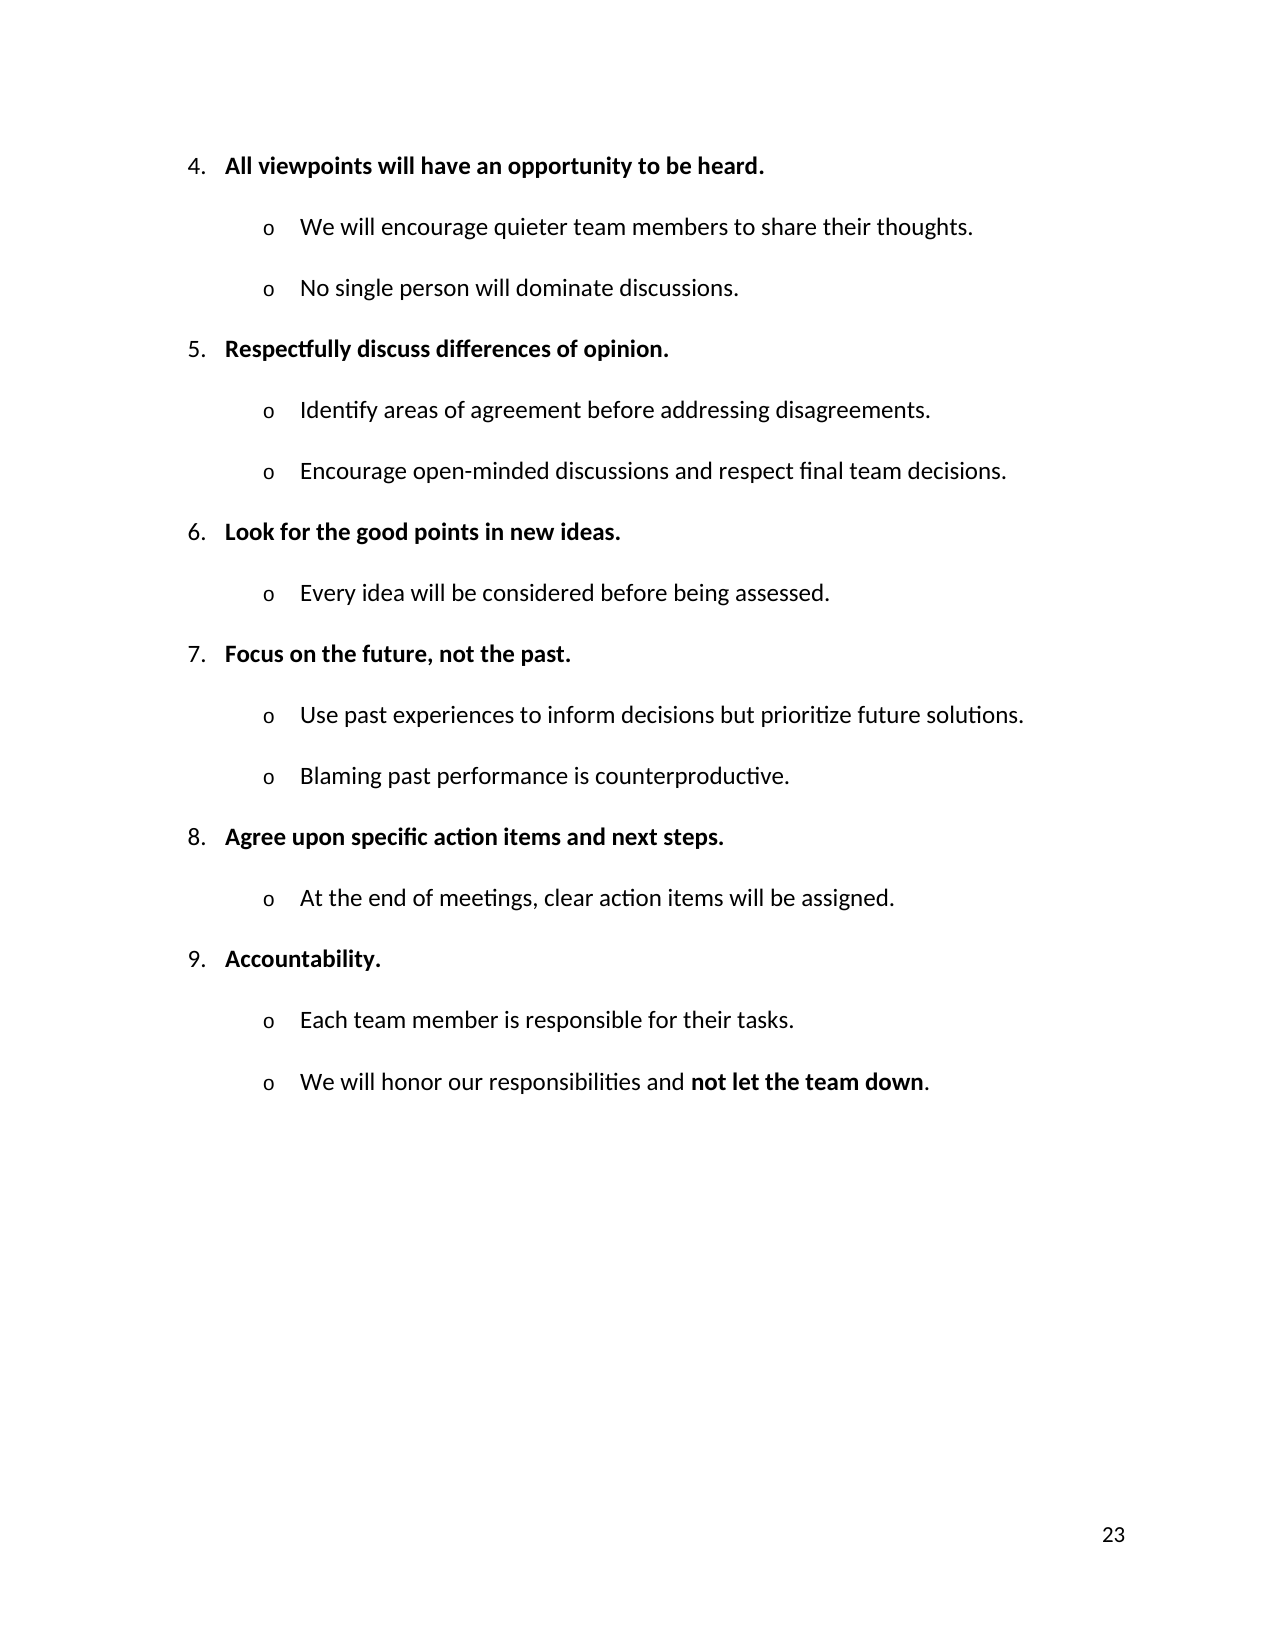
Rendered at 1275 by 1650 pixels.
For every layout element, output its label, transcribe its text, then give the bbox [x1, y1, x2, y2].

list Encourage open-minded discussions and respect final team decisions. [262, 455, 1125, 486]
list Use past experiences to inform decisions but prioritize future solutions. [262, 699, 1125, 730]
list We will honor our responsibilities and not let the team down. [262, 1066, 1125, 1096]
list Accountability. [187, 943, 1125, 974]
list Every idea will be considered before being assessed. [262, 577, 1125, 608]
list At the end of meetings, clear action items will be assigned. [262, 882, 1125, 913]
list Agree upon specific action items and next steps. [187, 821, 1125, 852]
list Identify areas of agreement before addressing disagreements. [262, 394, 1125, 425]
list Look for the good points in new ideas. [187, 516, 1125, 547]
list Focus on the future, not the past. [187, 638, 1125, 669]
list We will encourage quieter team members to share their thoughts. [262, 211, 1125, 242]
list Blaming past performance is counterproductive. [262, 760, 1125, 791]
list Respectfully discuss differences of opinion. [187, 333, 1125, 364]
list No single person will dominate discussions. [262, 272, 1125, 303]
list All viewpoints will have an opportunity to be heard. [187, 150, 1125, 181]
list Each team member is responsible for their tasks. [262, 1004, 1125, 1035]
